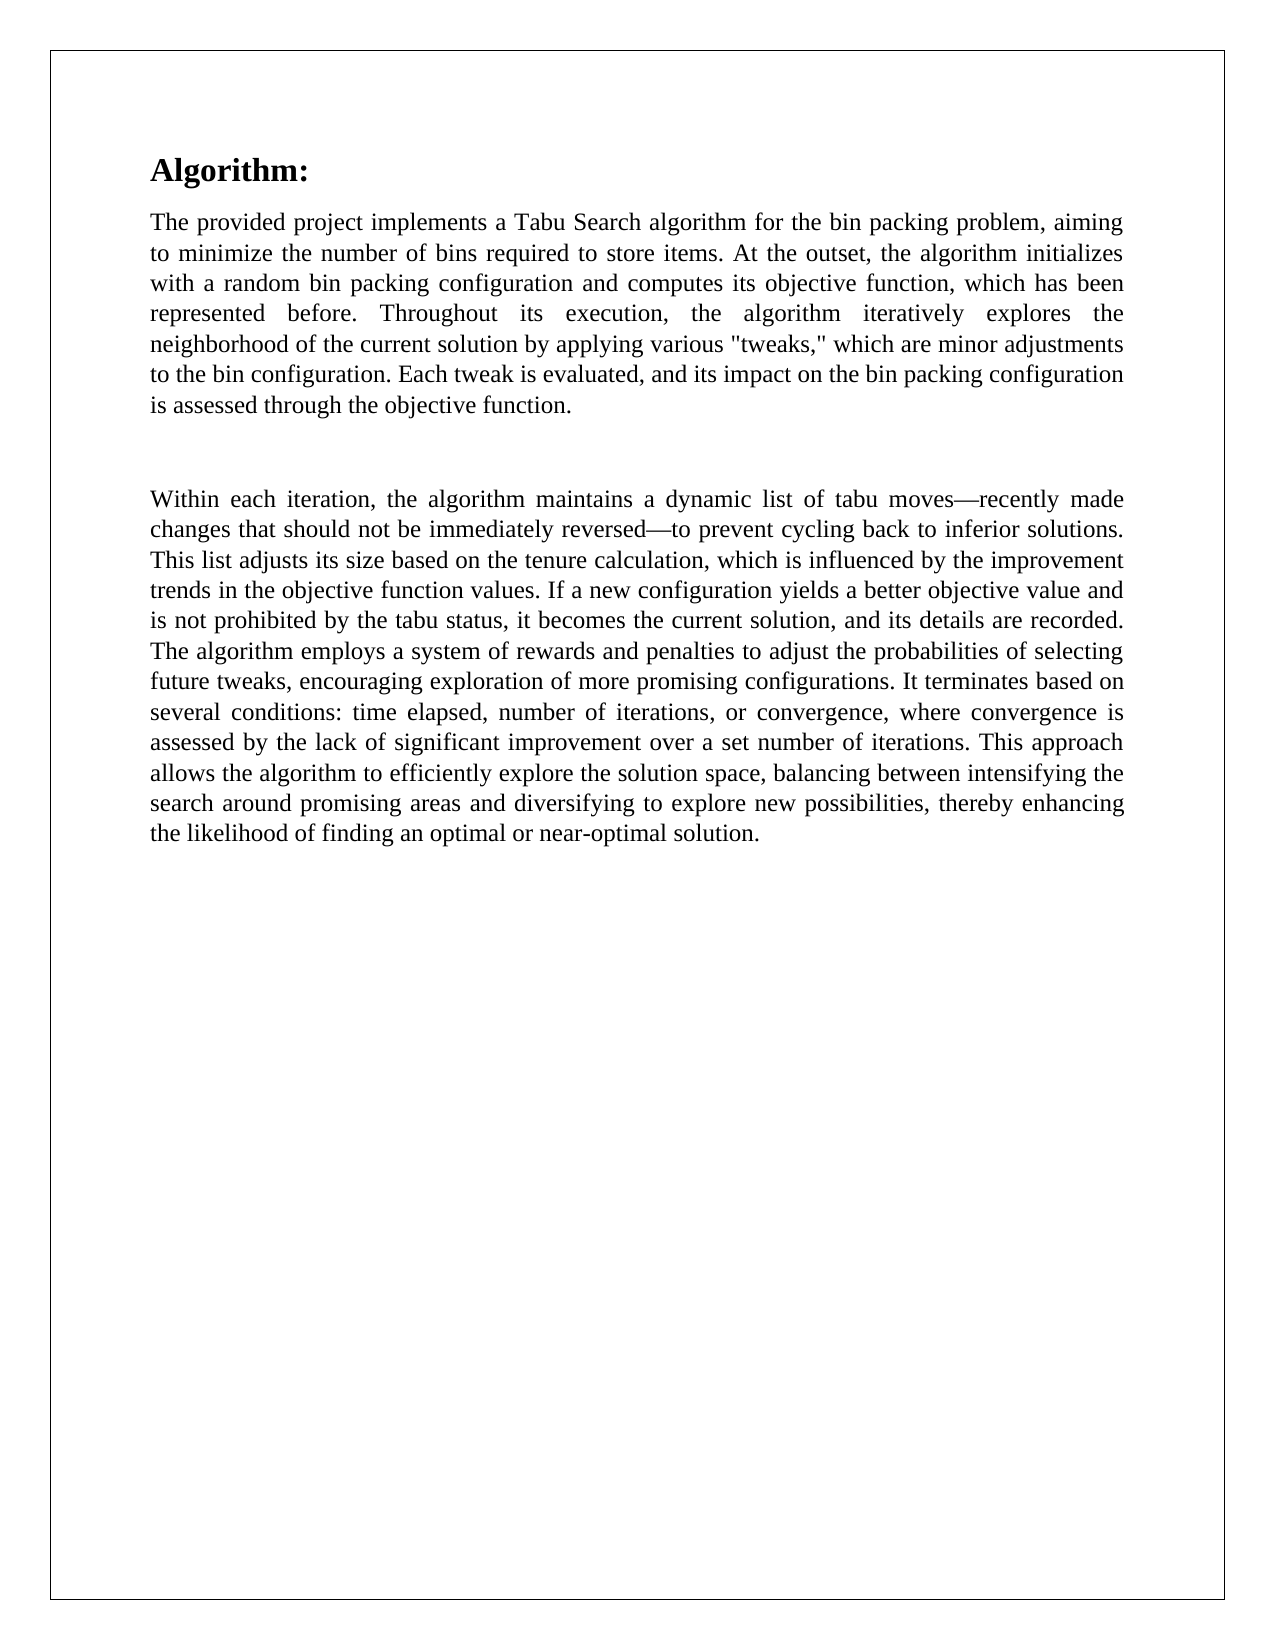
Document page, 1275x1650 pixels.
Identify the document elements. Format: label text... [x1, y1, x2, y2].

text Algorithm: [150, 150, 1125, 188]
text Within each iteration, the algorithm maintains a dynamic list of tabu moves—recently made changes that should not be immediately reversed—to prevent cycling back to inferior solutions. This list adjusts its size based on the tenure calculation, which is influenced by the improvement trends in the objective function values. If a new configuration yields a better objective value and is not prohibited by the tabu status, it becomes the current solution, and its details are recorded. The algorithm employs a system of rewards and penalties to adjust the probabilities of selecting future tweaks, encouraging exploration of more promising configurations. It terminates based on several conditions: time elapsed, number of iterations, or convergence, where convergence is assessed by the lack of significant improvement over a set number of iterations. This approach allows the algorithm to efficiently explore the solution space, balancing between intensifying the search around promising areas and diversifying to explore new possibilities, thereby enhancing the likelihood of finding an optimal or near-optimal solution. [150, 484, 1125, 847]
text The provided project implements a Tabu Search algorithm for the bin packing problem, aiming to minimize the number of bins required to store items. At the outset, the algorithm initializes with a random bin packing configuration and computes its objective function, which has been represented before. Throughout its execution, the algorithm iteratively explores the neighborhood of the current solution by applying various "tweaks," which are minor adjustments to the bin configuration. Each tweak is evaluated, and its impact on the bin packing configuration is assessed through the objective function. [150, 207, 1125, 418]
